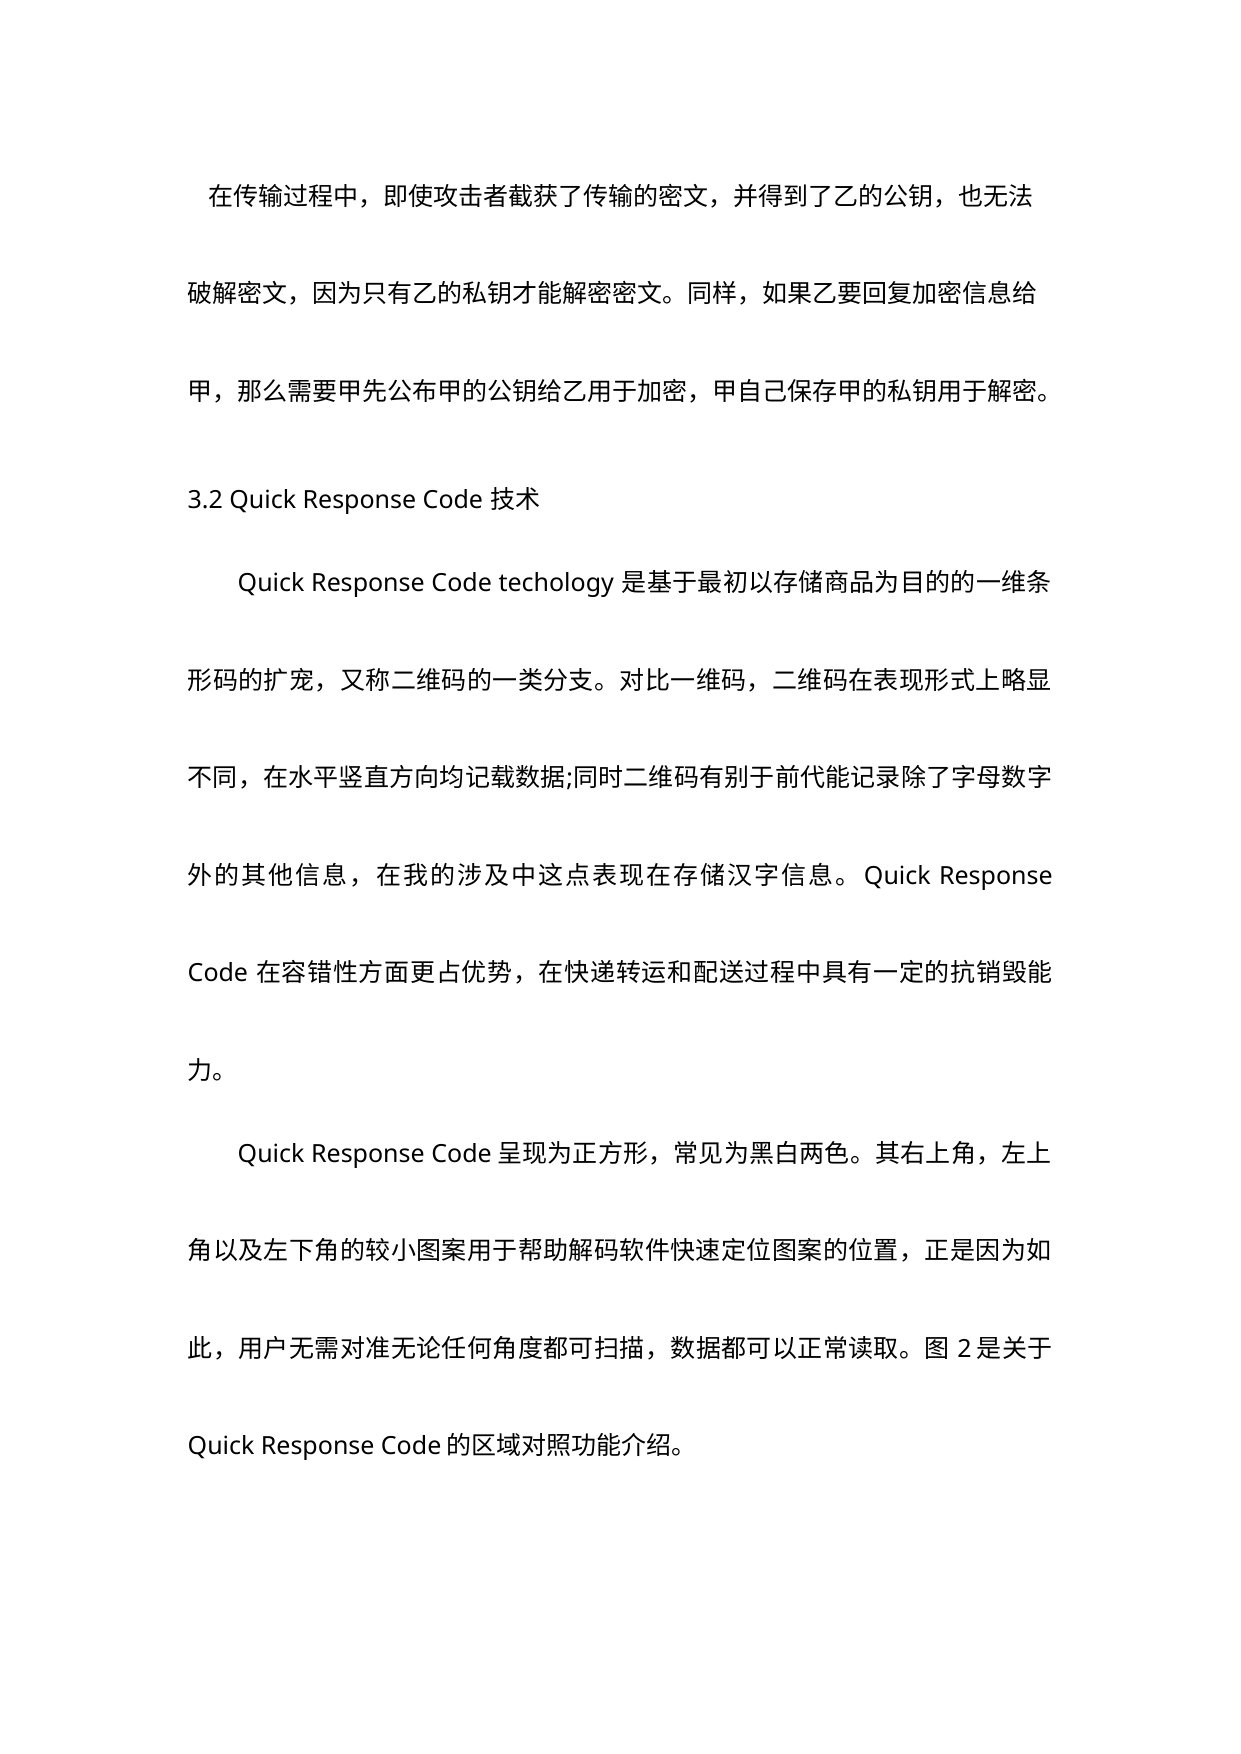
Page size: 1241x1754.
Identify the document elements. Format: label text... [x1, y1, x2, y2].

text 在传输过程中，即使攻击者截获了传输的密文，并得到了乙的公钥，也无法破解密文，因为只有乙的私钥才能解密密文。同样，如果乙要回复加密信息给甲，那么需要甲先公布甲的公钥给乙用于加密，甲自己保存甲的私钥用于解密。 [187, 162, 1053, 422]
subtitle 3.2 Quick Response Code 技术 [187, 465, 1053, 530]
text Quick Response Code呈现为正方形，常见为黑白两色。其右上角，左上角以及左下角的较小图案用于帮助解码软件快速定位图案的位置，正是因为如此，用户无需对准无论任何角度都可扫描，数据都可以正常读取。图2是关于Quick Response Code的区域对照功能介绍。 [187, 1119, 1053, 1476]
text Quick Response Code techology 是基于最初以存储商品为目的的一维条形码的扩宠，又称二维码的一类分支。对比一维码，二维码在表现形式上略显不同，在水平竖直方向均记载数据;同时二维码有别于前代能记录除了字母数字外的其他信息，在我的涉及中这点表现在存储汉字信息。Quick Response Code 在容错性方面更占优势，在快递转运和配送过程中具有一定的抗销毁能力。 [187, 548, 1053, 1101]
